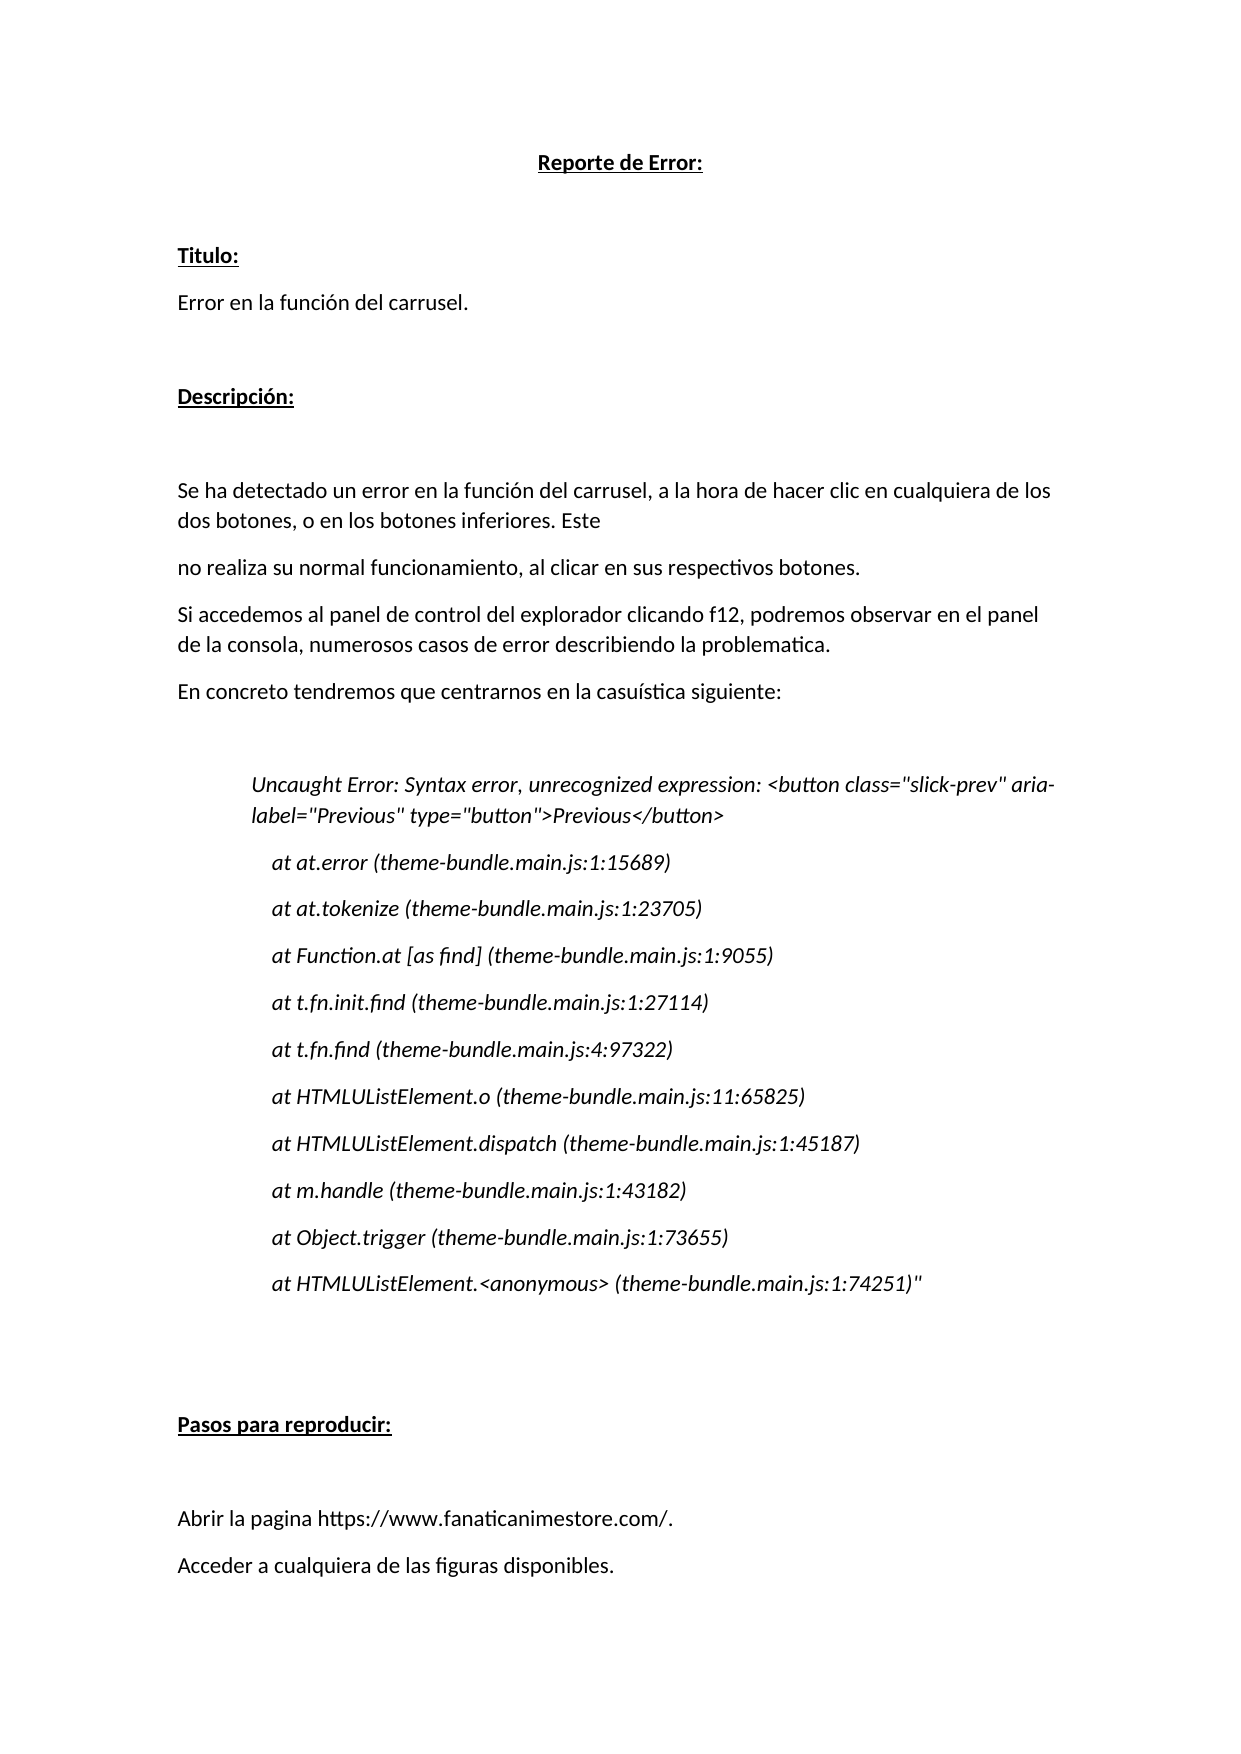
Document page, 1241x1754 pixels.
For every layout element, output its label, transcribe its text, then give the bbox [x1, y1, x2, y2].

text Descripción: [177, 382, 1063, 410]
text Error en la función del carrusel. [177, 288, 1063, 316]
text at m.handle (theme-bundle.main.js:1:43182) [251, 1176, 1063, 1204]
text Si accedemos al panel de control del explorador clicando f12, podremos observar en el panel de la consola, numerosos casos de error describiendo la problematica. [177, 600, 1063, 658]
text at at.error (theme-bundle.main.js:1:15689) [251, 848, 1063, 876]
text at at.tokenize (theme-bundle.main.js:1:23705) [251, 894, 1063, 922]
text at Object.trigger (theme-bundle.main.js:1:73655) [251, 1223, 1063, 1251]
text at HTMLUListElement.<anonymous> (theme-bundle.main.js:1:74251)" [251, 1269, 1063, 1297]
text at HTMLUListElement.dispatch (theme-bundle.main.js:1:45187) [251, 1129, 1063, 1157]
text no realiza su normal funcionamiento, al clicar en sus respectivos botones. [177, 553, 1063, 581]
text Titulo: [177, 241, 1063, 269]
text at HTMLUListElement.o (theme-bundle.main.js:11:65825) [251, 1082, 1063, 1110]
text Se ha detectado un error en la función del carrusel, a la hora de hacer clic en cualquiera de los dos botones, o en los botones inferiores. Este [177, 476, 1063, 534]
text at t.fn.find (theme-bundle.main.js:4:97322) [251, 1035, 1063, 1063]
text Abrir la pagina https://www.fanaticanimestore.com/. [177, 1504, 1063, 1532]
text at Function.at [as find] (theme-bundle.main.js:1:9055) [251, 941, 1063, 969]
text Reporte de Error: [177, 148, 1063, 176]
text En concreto tendremos que centrarnos en la casuística siguiente: [177, 677, 1063, 705]
text Acceder a cualquiera de las figuras disponibles. [177, 1551, 1063, 1579]
text at t.fn.init.find (theme-bundle.main.js:1:27114) [251, 988, 1063, 1016]
text Uncaught Error: Syntax error, unrecognized expression: <button class="slick-prev" aria-label="Previous" type="button">Previous</button> [251, 771, 1063, 829]
text Pasos para reproducir: [177, 1410, 1063, 1438]
